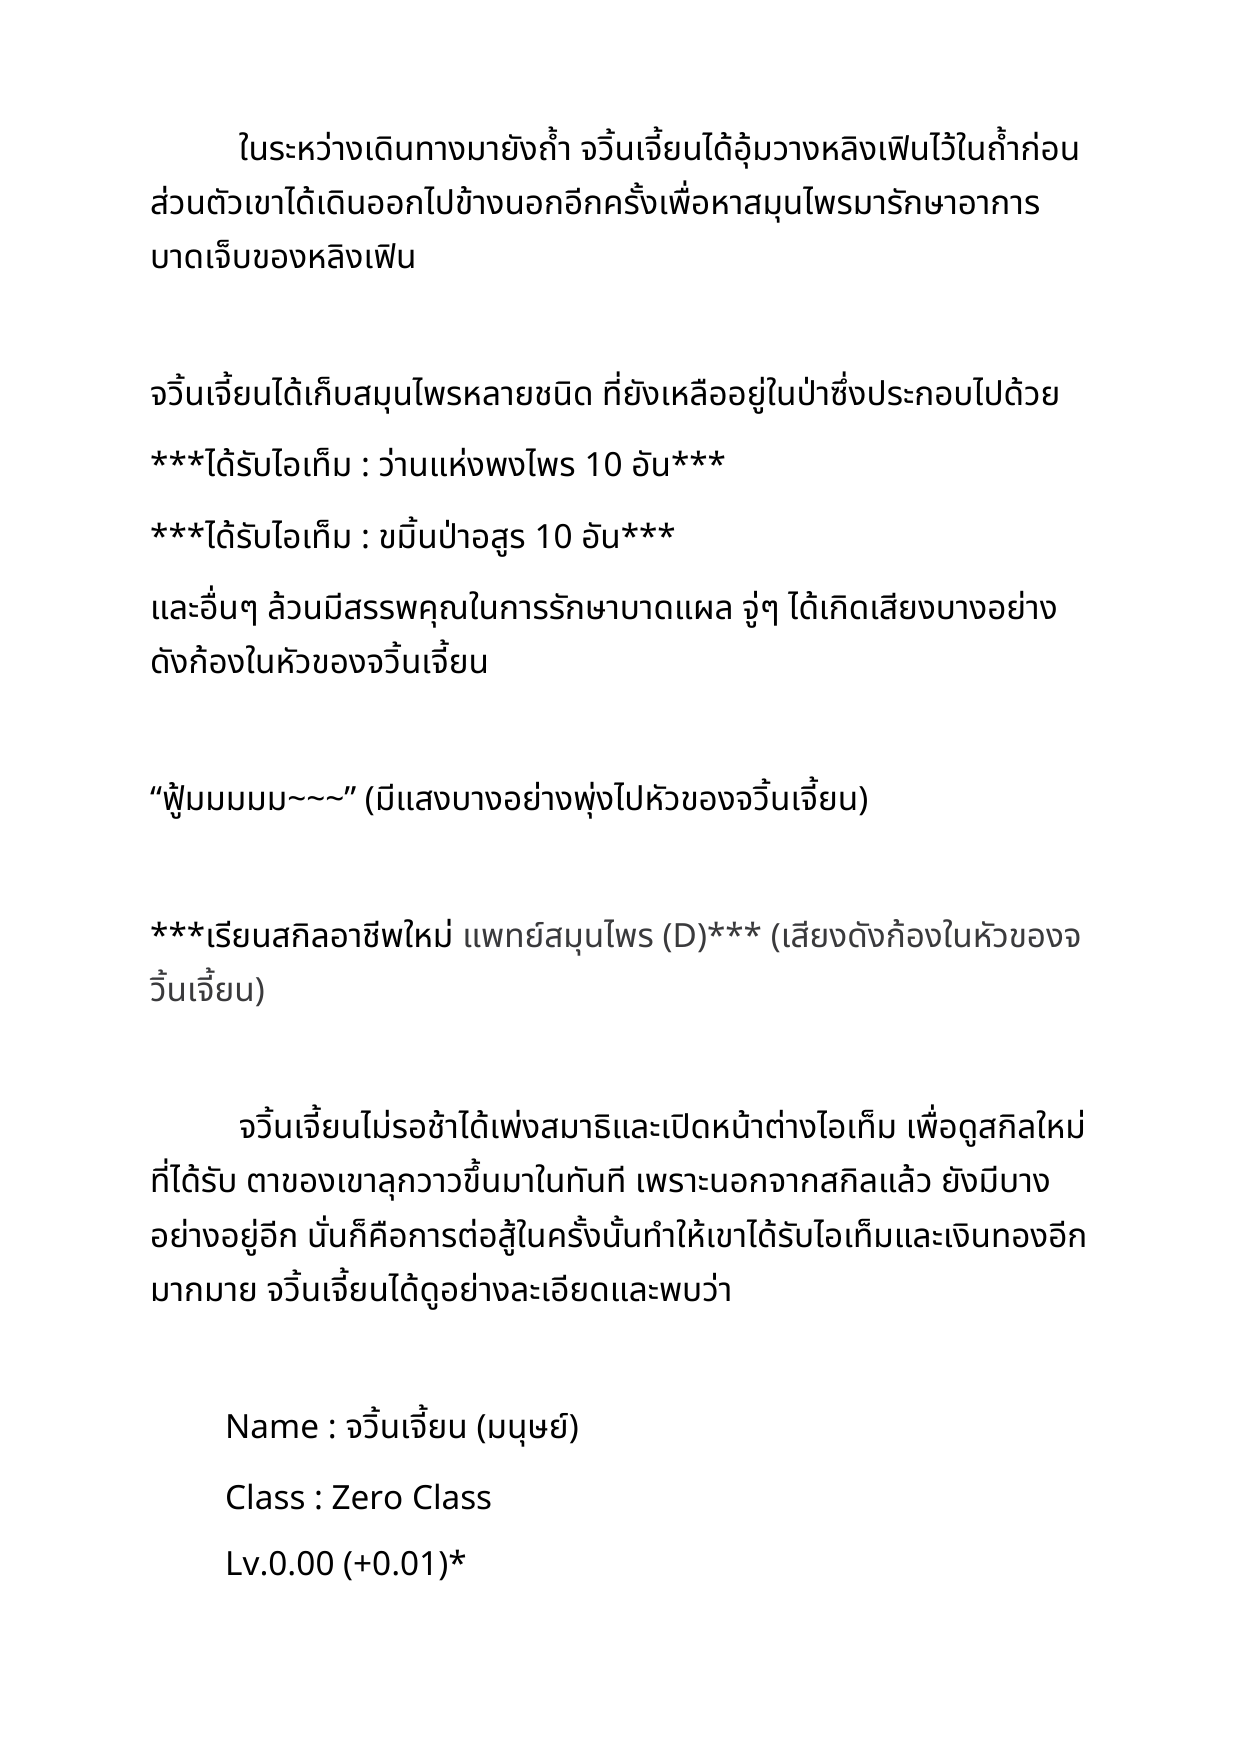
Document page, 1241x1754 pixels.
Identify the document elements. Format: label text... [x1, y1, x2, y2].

text Class : Zero Class [150, 1474, 1090, 1519]
text ***เรียนสกิลอาชีพใหม่ แพทย์สมุนไพร (D)*** (เสียงดังก้องในหัวของจวิ้นเจี้ยน) [150, 912, 1090, 1017]
text ***ได้รับไอเท็ม : ว่านแห่งพงไพร 10 อัน*** [150, 441, 1090, 492]
text ***ได้รับไอเท็ม : ขมิ้นป่าอสูร 10 อัน*** [150, 512, 1090, 563]
text จวิ้นเจี้ยนไม่รอช้าได้เพ่งสมาธิและเปิดหน้าต่างไอเท็ม เพื่อดูสกิลใหม่ที่ได้รับ ตาของเขาลุกวาวขึ้นมาในทันที เพราะนอกจากสกิลแล้ว ยังมีบางอย่างอยู่อีก นั่นก็คือการต่อสู้ในครั้งนั้นทำให้เขาได้รับไอเท็มและเงินทองอีกมากมาย จวิ้นเจี้ยนได้ดูอย่างละเอียดและพบว่า [150, 1103, 1090, 1317]
text Lv.0.00 (+0.01)* [150, 1540, 1090, 1585]
text จวิ้นเจี้ยนได้เก็บสมุนไพรหลายชนิด ที่ยังเหลืออยู่ในป่าซึ่งประกอบไปด้วย [150, 370, 1090, 421]
text Name : จวิ้นเจี้ยน (มนุษย์) [150, 1403, 1090, 1453]
text “ฟู้มมมมม~~~” (มีแสงบางอย่างพุ่งไปหัวของจวิ้นเจี้ยน) [150, 775, 1090, 825]
text ในระหว่างเดินทางมายังถ้ำ จวิ้นเจี้ยนได้อุ้มวางหลิงเฟินไว้ในถ้ำก่อนส่วนตัวเขาได้เดินออกไปข้างนอกอีกครั้งเพื่อหาสมุนไพรมารักษาอาการบาดเจ็บของหลิงเฟิน [150, 125, 1090, 284]
text และอื่นๆ ล้วนมีสรรพคุณในการรักษาบาดแผล จู่ๆ ได้เกิดเสียงบางอย่างดังก้องในหัวของจวิ้นเจี้ยน [150, 584, 1090, 688]
